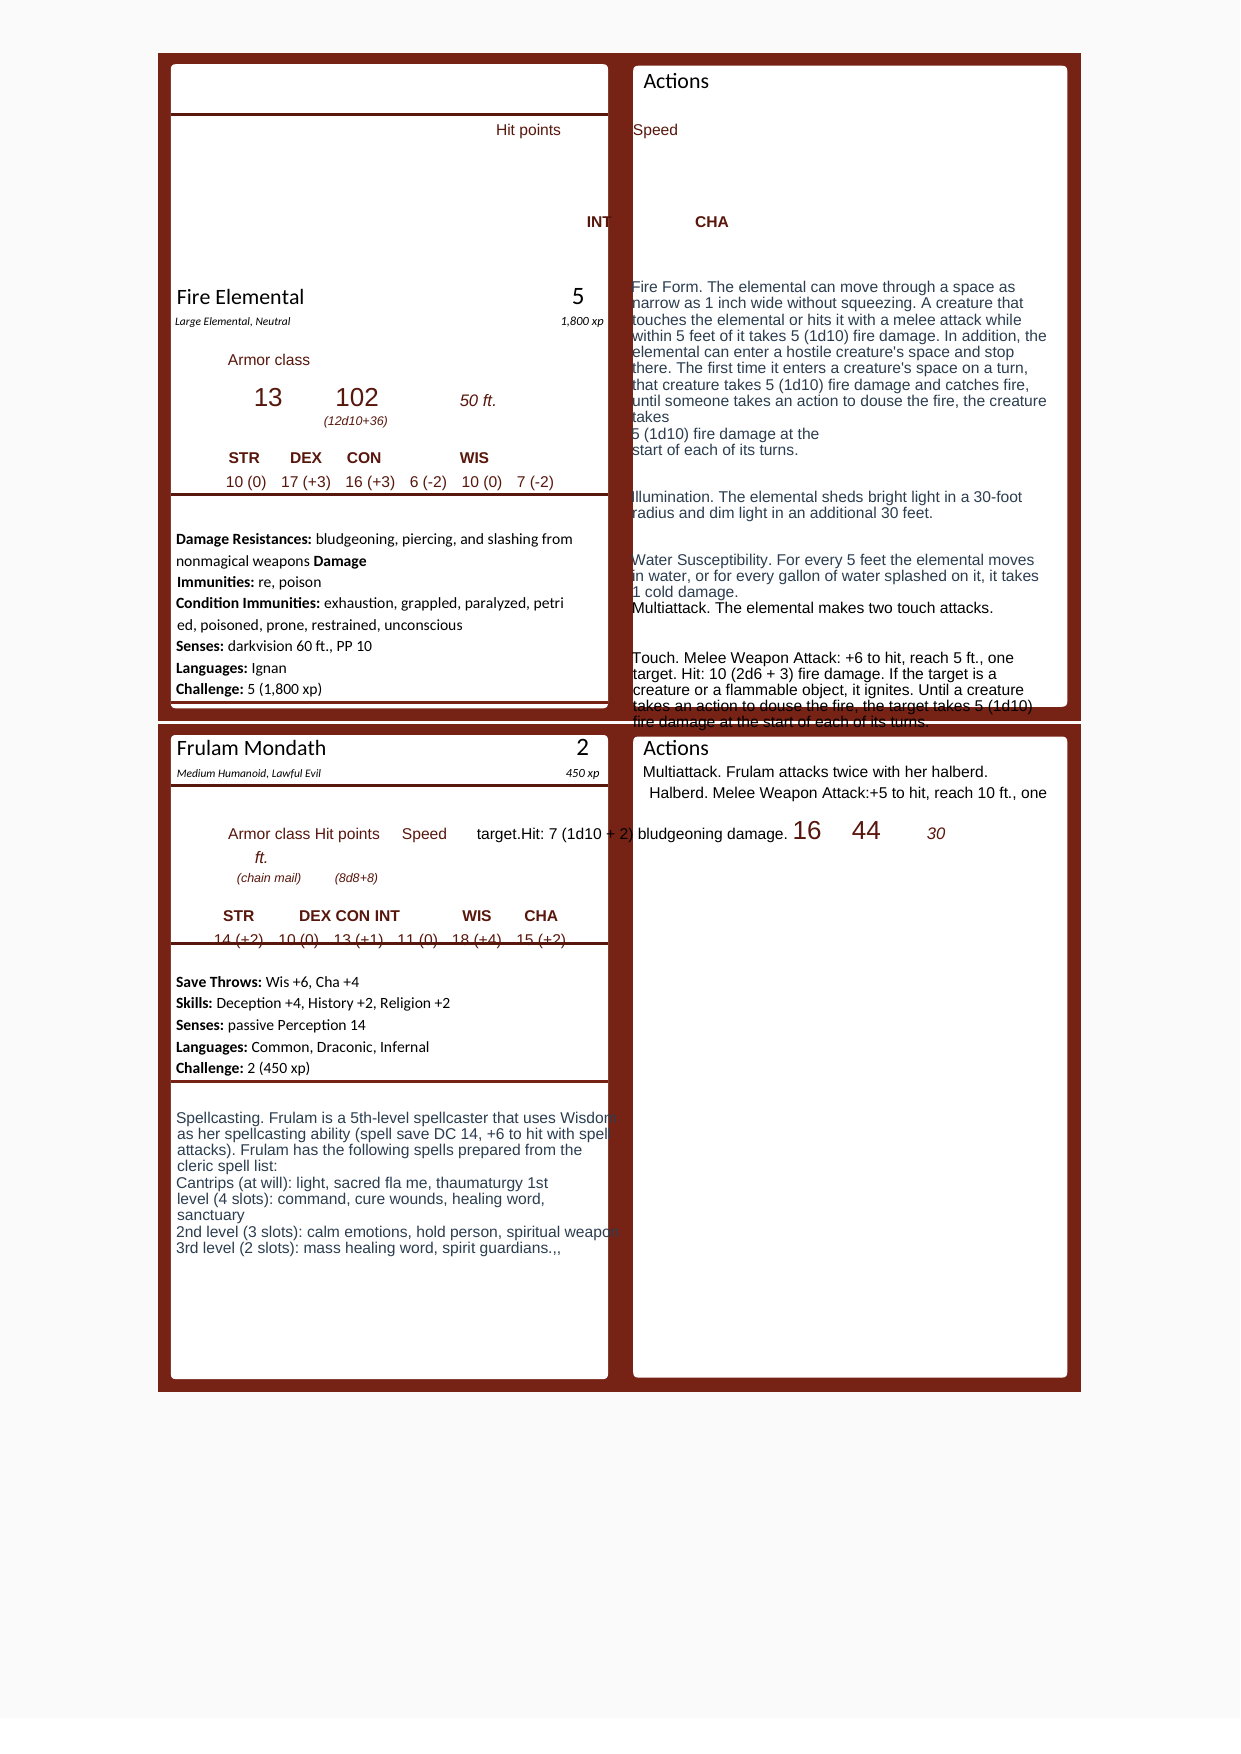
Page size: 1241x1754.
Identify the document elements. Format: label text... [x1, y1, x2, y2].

text 3rd level (2 slots): mass healing word, spirit guardians.,, [176, 1241, 1047, 1257]
text Illumination. The elemental sheds bright light in a 30-foot radius and dim light in an additional 30 feet. [631, 489, 1047, 522]
text Large Elemental, Neutral 1,800 xp [175, 313, 594, 328]
text Challenge: 2 (450 xp) [176, 1058, 1049, 1077]
text Save Throws: Wis +6, Cha +4 [176, 972, 1049, 991]
text (chain mail) (8d8+8) [177, 871, 1049, 885]
text Armor class Hit points Speed target.Hit: 7 (1d10 + 2) bludgeoning damage. 16 44 30 ft. [228, 815, 948, 867]
text Spellcasting. Frulam is a 5th-level spellcaster that uses Wisdom as her spellcasting ability (spell save DC 14, +6 to hit with spell attacks). Frulam has the following spells prepared from the cleric spell list: [176, 1110, 619, 1175]
text 5 (1d10) fire damage at the start of each of its turns. [631, 426, 844, 459]
text Challenge: 5 (1,800 xp) [176, 679, 594, 699]
subtitle Fire Elemental 5 [177, 280, 594, 310]
text Skills: Deception +4, History +2, Religion +2 [176, 994, 1049, 1013]
text Medium Humanoid, Lawful Evil 450 xp Multiattack. Frulam attacks twice with her halberd. [177, 764, 1049, 781]
text 13 102 50 ft. [177, 382, 594, 411]
text (12d10+36) [323, 414, 594, 428]
text Senses: passive Perception 14 [176, 1015, 1049, 1034]
text Condition Immunities: exhaustion, grappled, paralyzed, petri ed, poisoned, prone, restrained, unconscious [176, 594, 581, 634]
text Multiattack. The elemental makes two touch attacks. [632, 601, 1047, 617]
text STR DEX CON WIS [177, 449, 594, 467]
text 2nd level (3 slots): calm emotions, hold person, spiritual weapon [176, 1224, 622, 1240]
text Languages: Common, Draconic, Infernal [176, 1037, 1049, 1056]
text Water Susceptibility. For every 5 feet the elemental moves in water, or for every gallon of water splashed on it, it takes 1 cold damage. [631, 552, 1047, 601]
text nonmagical weapons Damage Immunities: re, poison [176, 551, 395, 591]
text Damage Resistances: bludgeoning, piercing, and slashing from [176, 529, 594, 548]
text Cantrips (at will): light, sacred fla me, thaumaturgy 1st level (4 slots): command, cure wounds, healing word, sanctuary [176, 1175, 576, 1224]
text Fire Form. The elemental can move through a space as narrow as 1 inch wide without squeezing. A creature that touches the elemental or hits it with a melee attack while within 5 feet of it takes 5 (1d10) fire damage. In addition, the elemental can enter a hostile creature's space and stop there. The first time it enters a creature's space on a turn, that creature takes 5 (1d10) fire damage and catches fire, until someone takes an action to douse the fire, the creature takes [631, 280, 1047, 426]
text Touch. Melee Weapon Attack: +6 to hit, reach 5 ft., one target. Hit: 10 (2d6 + 3) fire damage. If the target is a creature or a flammable object, it ignites. Until a creature takes an action to douse the fire, the target takes 5 (1d10) fire damage at the start of each of its turns. [632, 650, 1047, 731]
subtitle Frulam Mondath 2 Actions [177, 732, 1049, 762]
text Senses: darkvision 60 ft., PP 10 [176, 636, 594, 656]
text Armor class [228, 351, 521, 369]
text STR DEX CON INT WIS CHA [177, 907, 1049, 925]
text 14 (+2) 10 (0) 13 (+1) 11 (0) 18 (+4) 15 (+2) [177, 930, 1049, 948]
text 10 (0) 17 (+3) 16 (+3) 6 (-2) 10 (0) 7 (-2) [177, 472, 594, 491]
text Halberd. Melee Weapon Attack:+5 to hit, reach 10 ft., one [177, 783, 1047, 801]
text Languages: Ignan [176, 658, 490, 677]
